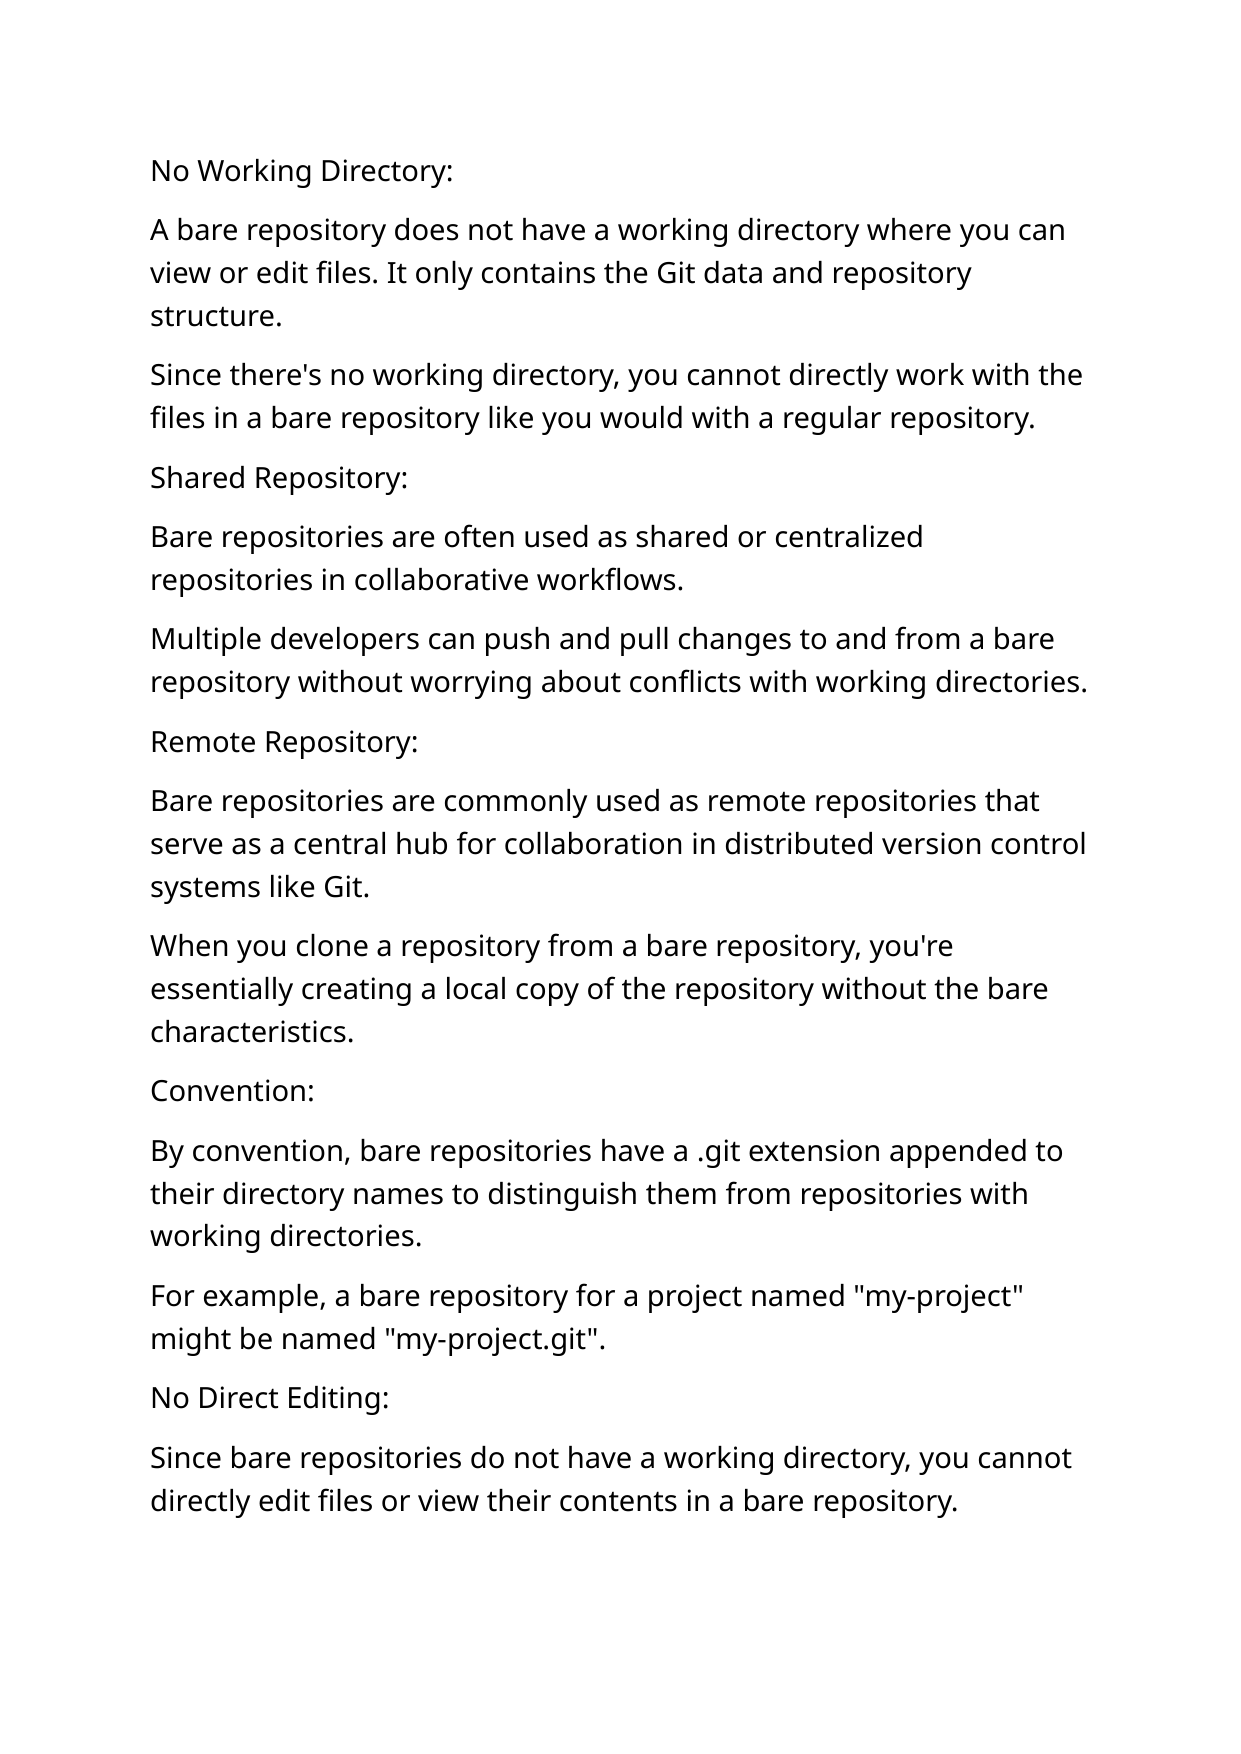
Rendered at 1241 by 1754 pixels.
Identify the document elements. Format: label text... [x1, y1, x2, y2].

text Bare repositories are often used as shared or centralized repositories in collaborative workflows. [150, 516, 1090, 599]
text No Working Directory: [150, 150, 1090, 190]
text A bare repository does not have a working directory where you can view or edit files. It only contains the Git data and repository structure. [150, 209, 1090, 335]
text Since bare repositories do not have a working directory, you cannot directly edit files or view their contents in a bare repository. [150, 1437, 1090, 1519]
text Remote Repository: [150, 721, 1090, 761]
text Since there's no working directory, you cannot directly work with the files in a bare repository like you would with a regular repository. [150, 354, 1090, 437]
text Bare repositories are commonly used as remote repositories that serve as a central hub for collaboration in distributed version control systems like Git. [150, 780, 1090, 906]
text When you clone a repository from a bare repository, you're essentially creating a local copy of the repository without the bare characteristics. [150, 926, 1090, 1051]
text Convention: [150, 1071, 1090, 1110]
text Shared Repository: [150, 457, 1090, 497]
text For example, a bare repository for a project named "my-project" might be named "my-project.git". [150, 1275, 1090, 1358]
text Multiple developers can push and pull changes to and from a bare repository without worrying about conflicts with working directories. [150, 619, 1090, 701]
text By convention, bare repositories have a .git extension appended to their directory names to distinguish them from repositories with working directories. [150, 1130, 1090, 1255]
text No Direct Editing: [150, 1377, 1090, 1417]
